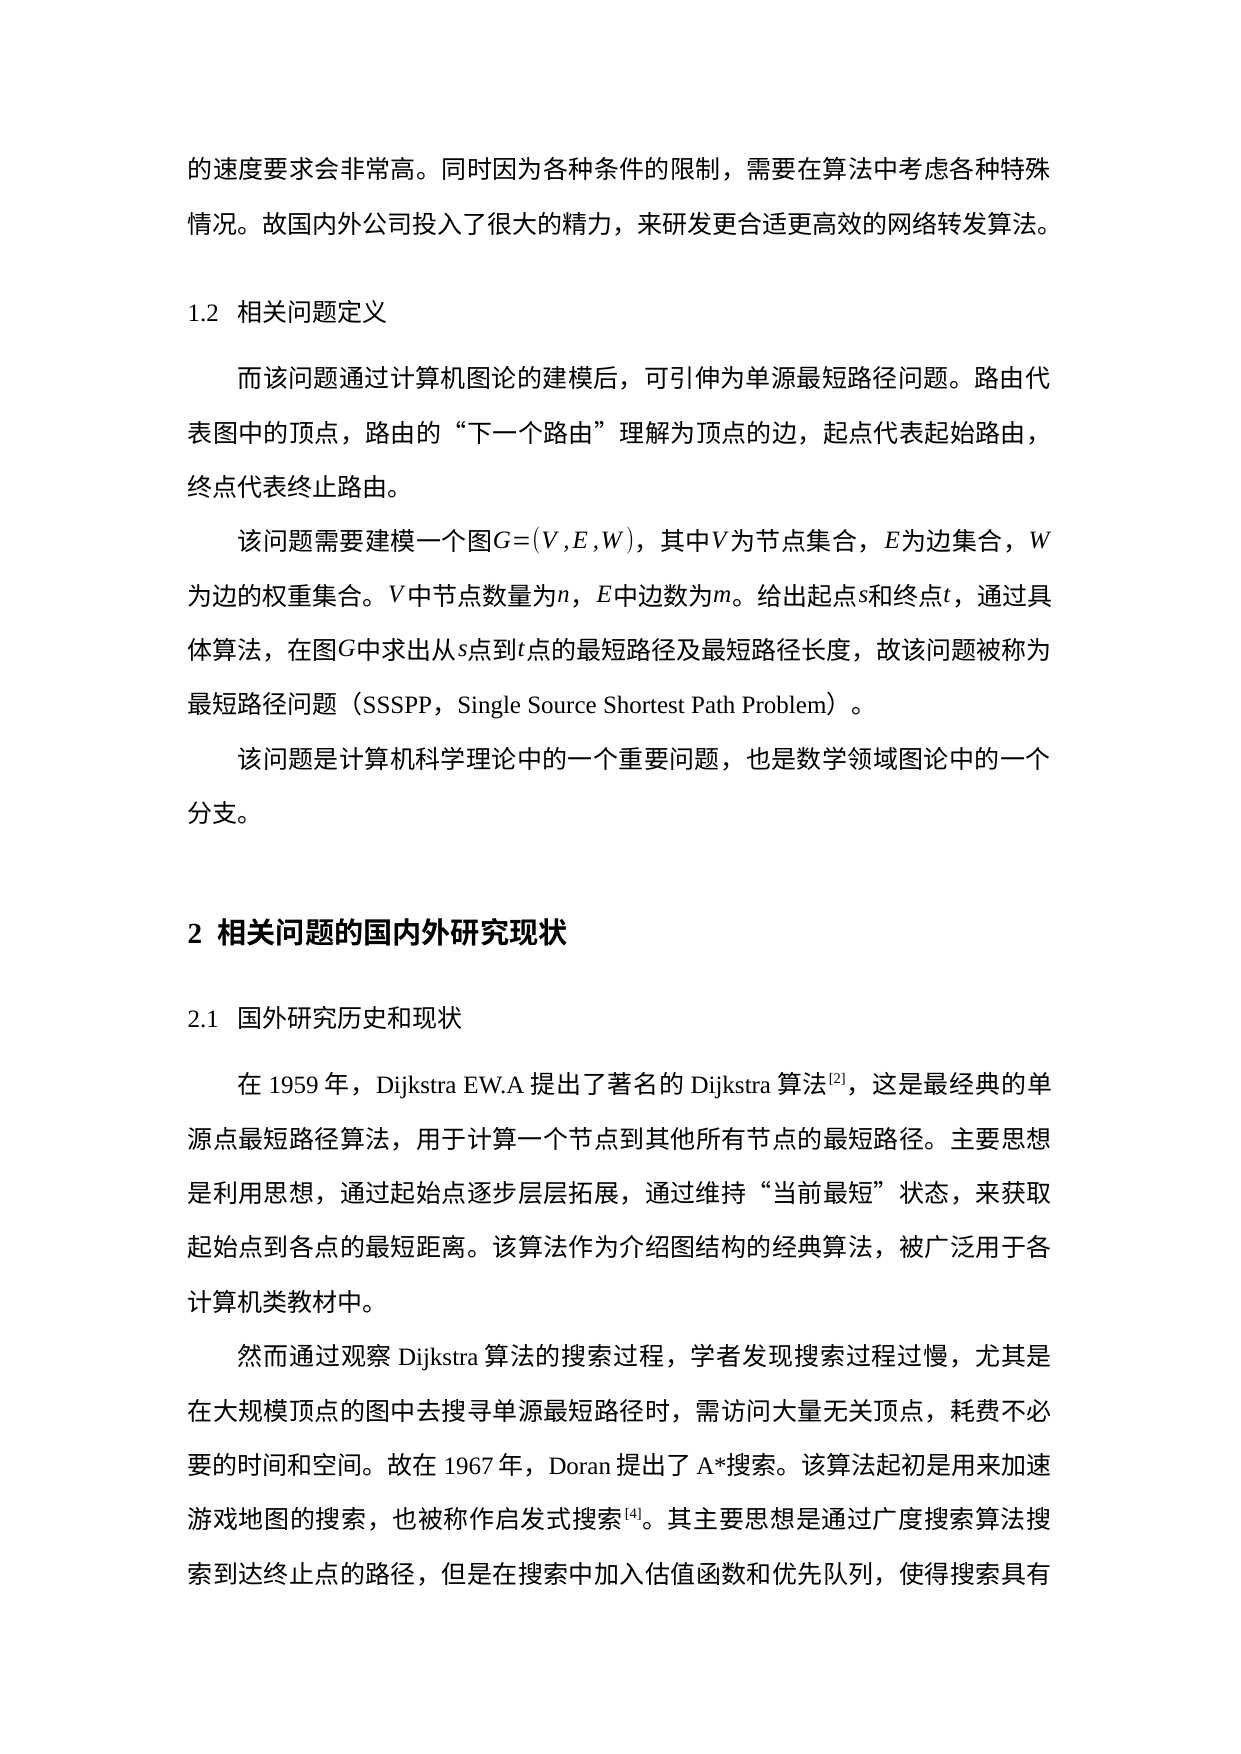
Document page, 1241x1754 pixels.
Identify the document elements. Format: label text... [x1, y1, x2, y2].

text 2 相关问题的国内外研究现状 [187, 911, 1053, 952]
text 在1959年，Dijkstra EW.A提出了著名的Dijkstra算法[2]，这是最经典的单源点最短路径算法，用于计算一个节点到其他所有节点的最短路径。主要思想是利用思想，通过起始点逐步层层拓展，通过维持“当前最短”状态，来获取起始点到各点的最短距离。该算法作为介绍图结构的经典算法，被广泛用于各计算机类教材中。 [187, 1065, 1053, 1318]
list 相关问题定义 [187, 288, 1053, 329]
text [187, 1337, 1053, 1590]
text 该问题是计算机科学理论中的一个重要问题，也是数学领域图论中的一个分支。 [187, 739, 1053, 830]
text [187, 150, 1053, 241]
text 2.1 国外研究历史和现状 [187, 994, 1053, 1036]
text 而该问题通过计算机图论的建模后，可引伸为单源最短路径问题。路由代表图中的顶点，路由的“下一个路由”理解为顶点的边，起点代表起始路由，终点代表终止路由。 [187, 359, 1053, 504]
text 该问题需要建模一个图，其中为节点集合，为边集合，为边的权重集合。中节点数量为，中边数为。给出起点和终点，通过具体算法，在图中求出从点到点的最短路径及最短路径长度，故该问题被称为最短路径问题（SSSPP，Single Source Shortest Path Problem）。 [187, 522, 1053, 721]
